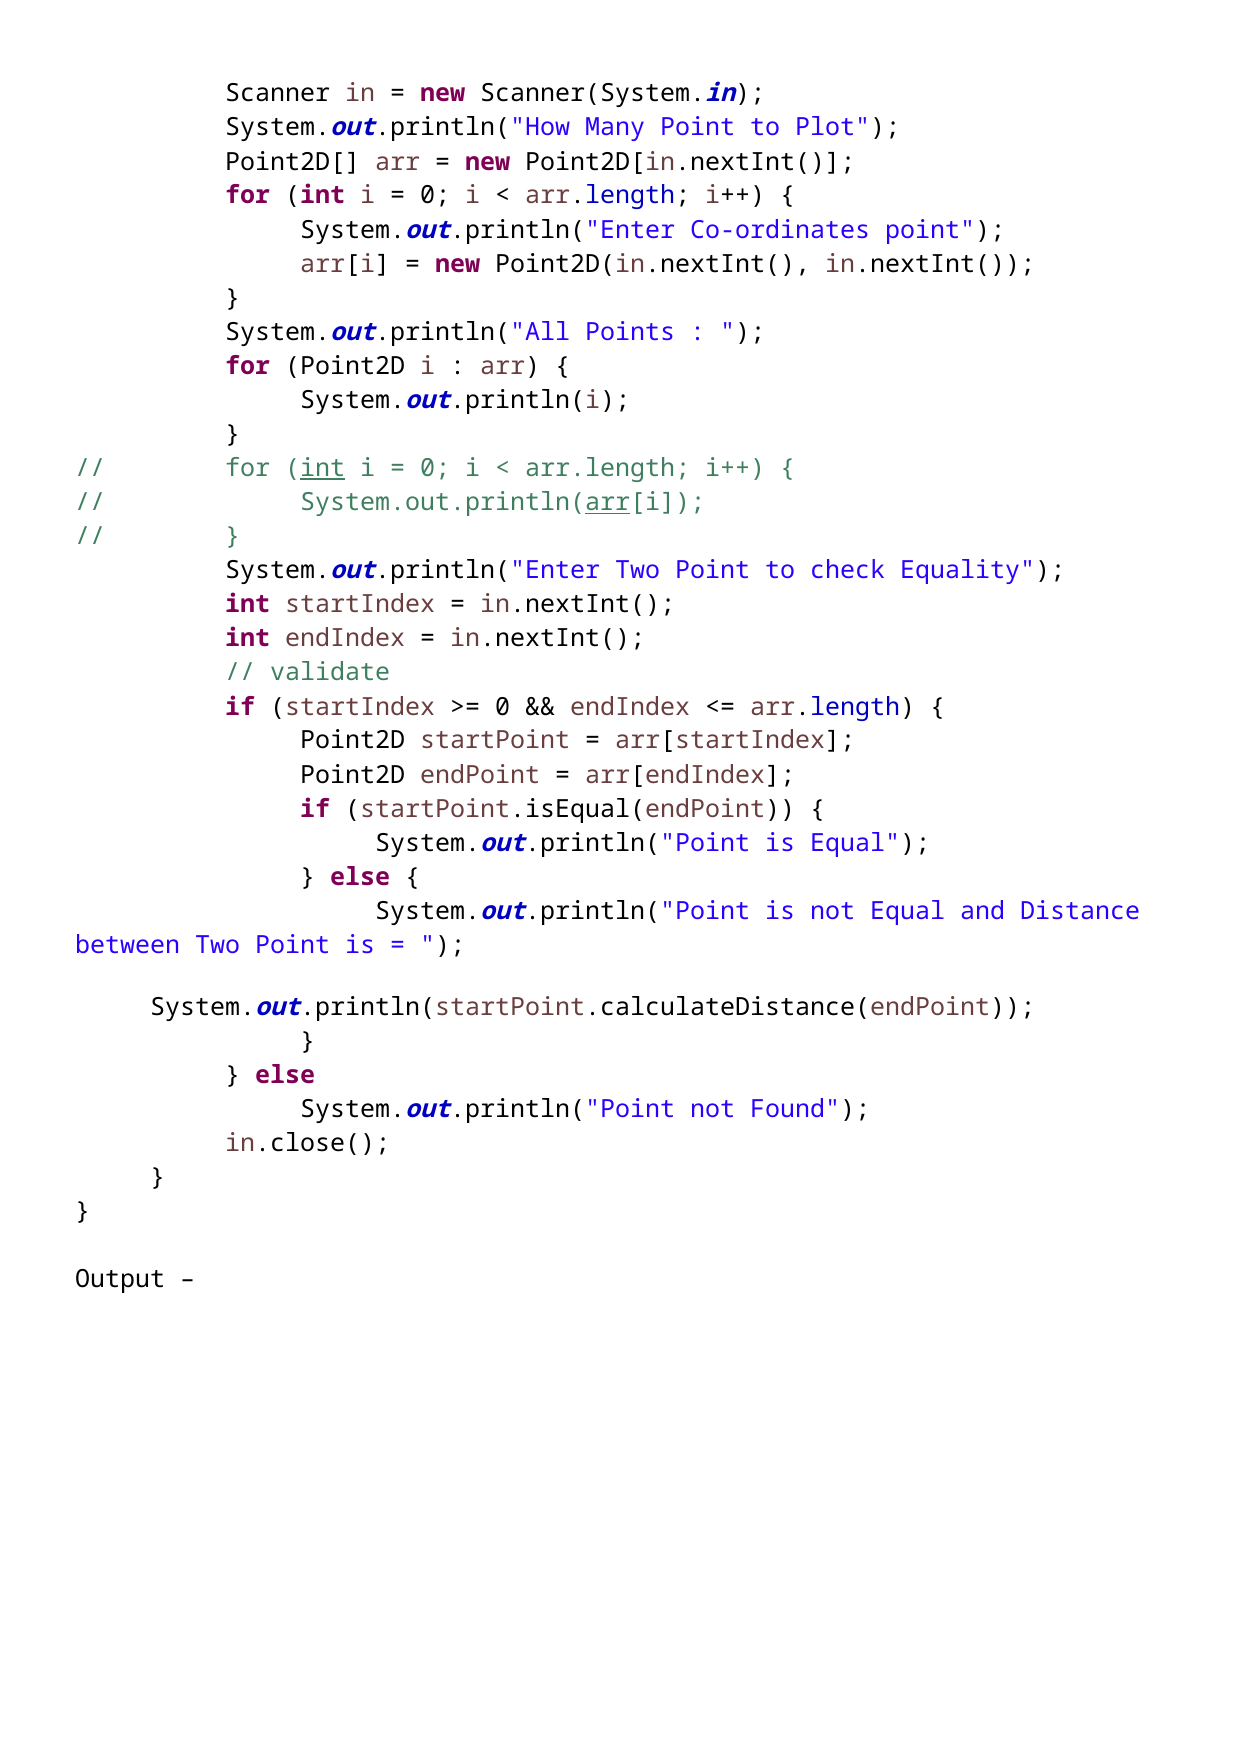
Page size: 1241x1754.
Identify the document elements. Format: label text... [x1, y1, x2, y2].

text } [75, 1193, 1165, 1227]
text arr[i] = new Point2D(in.nextInt(), in.nextInt()); [75, 245, 1165, 279]
text int endIndex = in.nextInt(); [75, 620, 1165, 654]
text System.out.println(i); [75, 382, 1165, 416]
text System.out.println("Point not Found"); [75, 1091, 1165, 1125]
text for (Point2D i : arr) { [75, 347, 1165, 382]
text System.out.println("Point is Equal"); [75, 824, 1165, 858]
text } [75, 416, 1165, 450]
text Point2D endPoint = arr[endIndex]; [75, 756, 1165, 790]
text in.close(); [75, 1125, 1165, 1159]
text System.out.println("How Many Point to Plot"); [75, 109, 1165, 143]
text if (startPoint.isEqual(endPoint)) { [75, 790, 1165, 824]
text System.out.println(startPoint.calculateDistance(endPoint)); [75, 961, 1165, 1023]
text if (startIndex >= 0 && endIndex <= arr.length) { [75, 688, 1165, 722]
text // validate [75, 654, 1165, 688]
text } else { [75, 858, 1165, 892]
text // for (int i = 0; i < arr.length; i++) { [75, 450, 1165, 484]
text Scanner in = new Scanner(System.in); [75, 75, 1165, 109]
text } [75, 1159, 1165, 1193]
text // } [75, 518, 1165, 552]
text Point2D startPoint = arr[startIndex]; [75, 722, 1165, 756]
text System.out.println("Enter Two Point to check Equality"); [75, 552, 1165, 586]
text System.out.println("Point is not Equal and Distance between Two Point is = "); [75, 892, 1165, 961]
text } [75, 279, 1165, 313]
text Output – [75, 1261, 1165, 1295]
text // System.out.println(arr[i]); [75, 484, 1165, 518]
text } else [75, 1057, 1165, 1091]
text for (int i = 0; i < arr.length; i++) { [75, 177, 1165, 211]
text int startIndex = in.nextInt(); [75, 586, 1165, 620]
text Point2D[] arr = new Point2D[in.nextInt()]; [75, 143, 1165, 177]
text System.out.println("All Points : "); [75, 313, 1165, 347]
text } [75, 1023, 1165, 1057]
text System.out.println("Enter Co-ordinates point"); [75, 211, 1165, 245]
